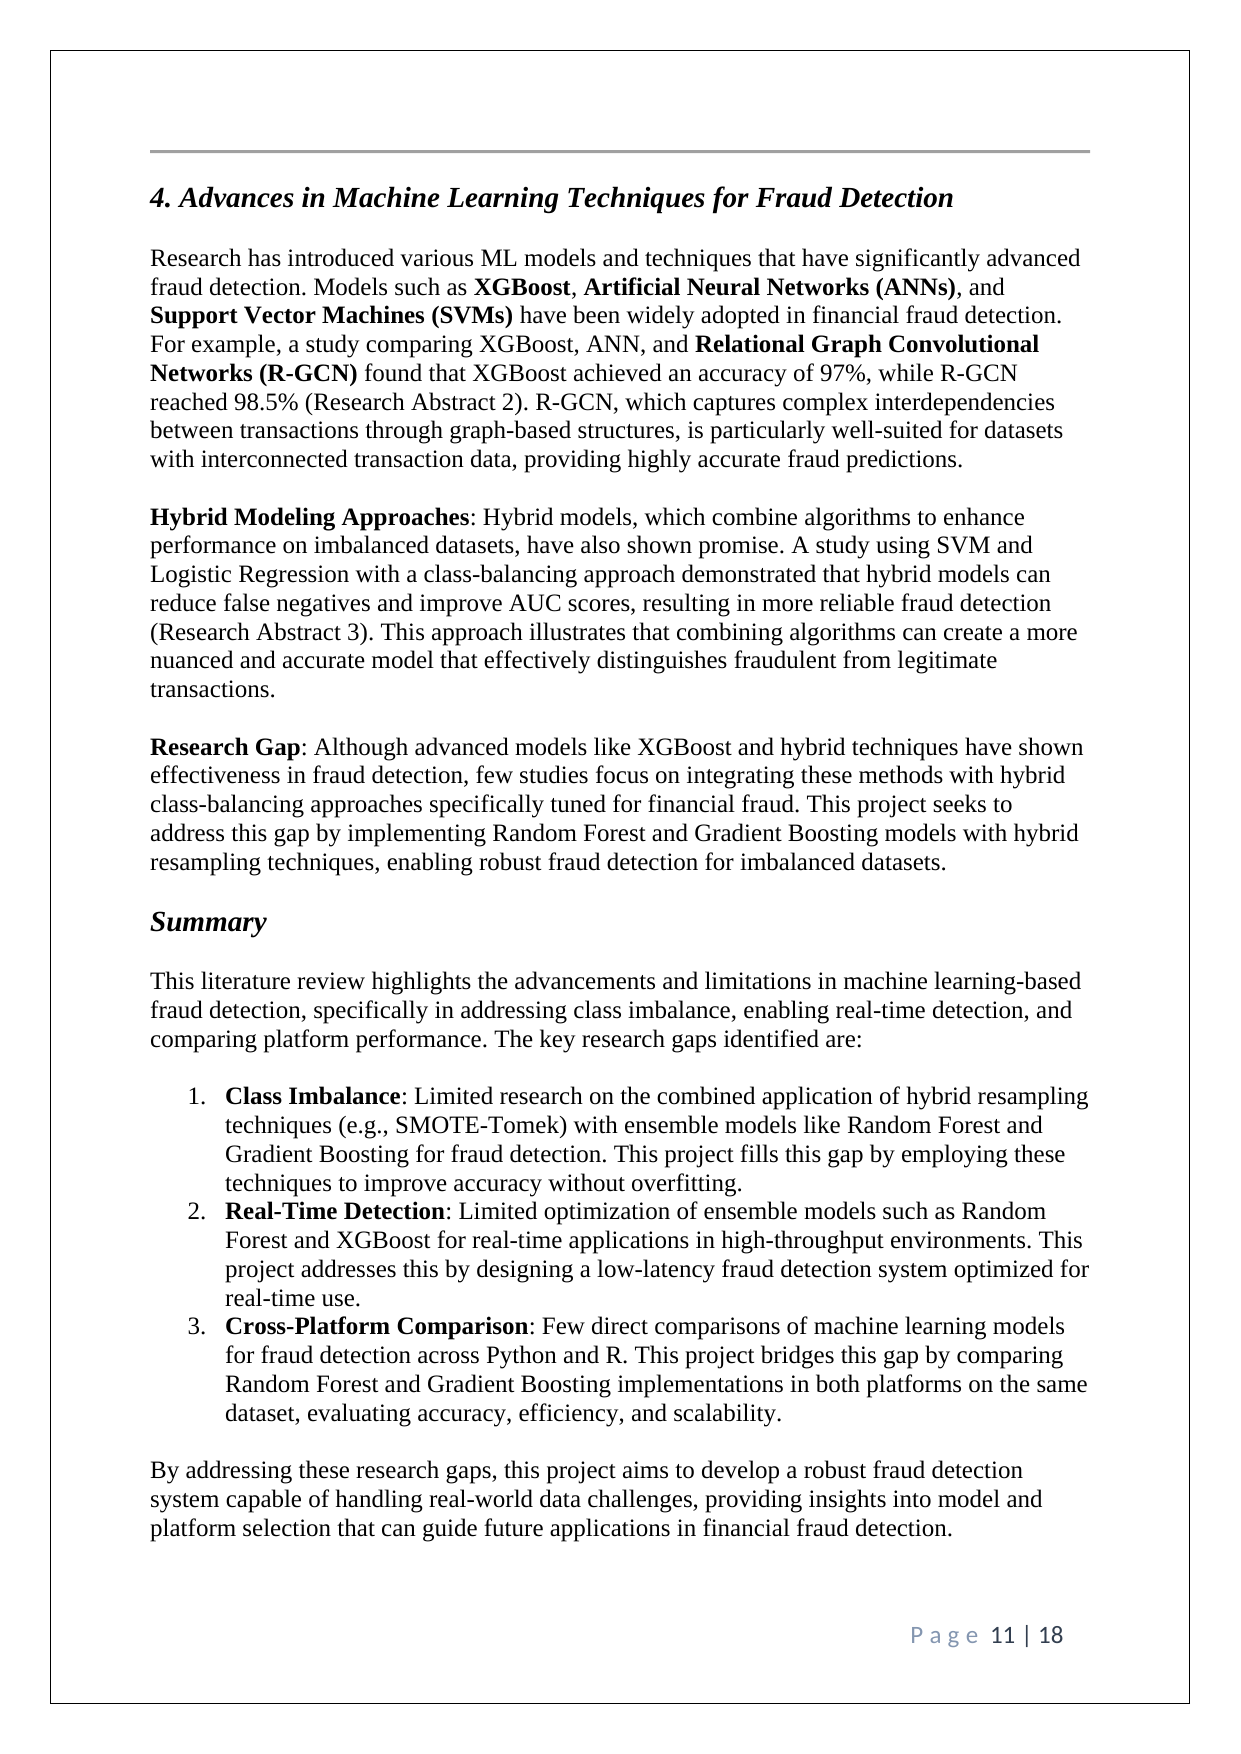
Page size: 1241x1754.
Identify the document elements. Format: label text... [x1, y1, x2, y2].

text By addressing these research gaps, this project aims to develop a robust fraud detection system capable of handling real-world data challenges, providing insights into model and platform selection that can guide future applications in financial fraud detection. [150, 1455, 1090, 1541]
text Research has introduced various ML models and techniques that have significantly advanced fraud detection. Models such as XGBoost, Artificial Neural Networks (ANNs), and Support Vector Machines (SVMs) have been widely adopted in financial fraud detection. For example, a study comparing XGBoost, ANN, and Relational Graph Convolutional Networks (R-GCN) found that XGBoost achieved an accuracy of 97%, while R-GCN reached 98.5% (Research Abstract 2). R-GCN, which captures complex interdependencies between transactions through graph-based structures, is particularly well-suited for datasets with interconnected transaction data, providing highly accurate fraud predictions. [150, 243, 1090, 473]
text This literature review highlights the advancements and limitations in machine learning-based fraud detection, specifically in addressing class imbalance, enabling real-time detection, and comparing platform performance. The key research gaps identified are: [150, 966, 1090, 1053]
list Real-Time Detection: Limited optimization of ensemble models such as Random Forest and XGBoost for real-time applications in high-throughput environments. This project addresses this by designing a low-latency fraud detection system optimized for real-time use. [187, 1196, 1090, 1311]
text Research Gap: Although advanced models like XGBoost and hybrid techniques have shown effectiveness in fraud detection, few studies focus on integrating these methods with hybrid class-balancing approaches specifically tuned for financial fraud. This project seeks to address this gap by implementing Random Forest and Gradient Boosting models with hybrid resampling techniques, enabling robust fraud detection for imbalanced datasets. [150, 732, 1090, 875]
list Class Imbalance: Limited research on the combined application of hybrid resampling techniques (e.g., SMOTE-Tomek) with ensemble models like Random Forest and Gradient Boosting for fraud detection. This project fills this gap by employing these techniques to improve accuracy without overfitting. [187, 1081, 1090, 1196]
text Summary [150, 904, 1090, 938]
text 4. Advances in Machine Learning Techniques for Fraud Detection [150, 181, 1090, 214]
list Cross-Platform Comparison: Few direct comparisons of machine learning models for fraud detection across Python and R. This project bridges this gap by comparing Random Forest and Gradient Boosting implementations in both platforms on the same dataset, evaluating accuracy, efficiency, and scalability. [187, 1311, 1090, 1426]
text Hybrid Modeling Approaches: Hybrid models, which combine algorithms to enhance performance on imbalanced datasets, have also shown promise. A study using SVM and Logistic Regression with a class-balancing approach demonstrated that hybrid models can reduce false negatives and improve AUC scores, resulting in more reliable fraud detection (Research Abstract 3). This approach illustrates that combining algorithms can create a more nuanced and accurate model that effectively distinguishes fraudulent from legitimate transactions. [150, 502, 1090, 703]
